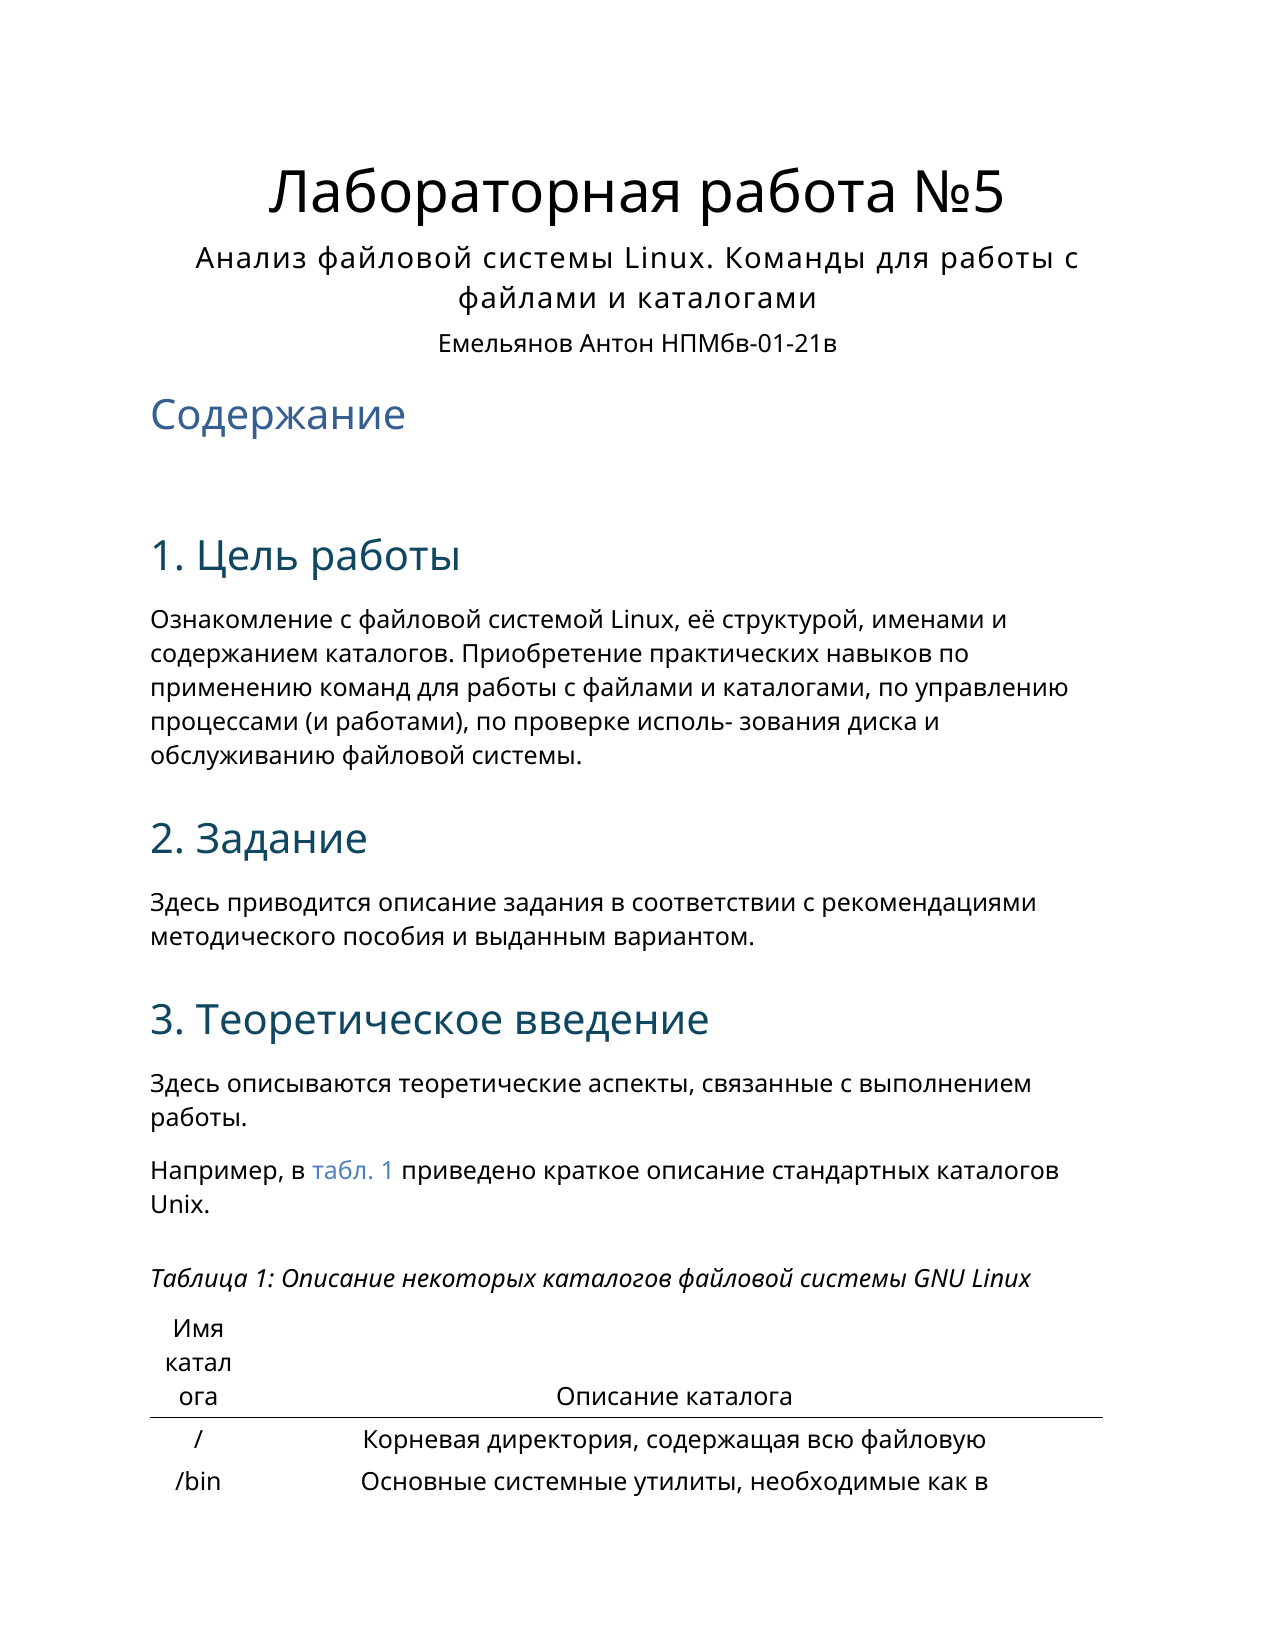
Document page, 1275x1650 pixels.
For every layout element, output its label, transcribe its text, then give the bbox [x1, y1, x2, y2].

title Лабораторная работа №5 [150, 150, 1125, 229]
text Ознакомление с файловой системой Linux, её структурой, именами и содержанием каталогов. Приобретение практических навыков по применению команд для работы с файлами и каталогами, по управлению процессами (и работами), по проверке исполь- зования диска и обслуживанию файловой системы. [150, 601, 1125, 772]
subtitle Анализ файловой системы Linux. Команды для работы с файлами и каталогами [150, 238, 1125, 317]
text Например, в табл. 1 приведено краткое описание стандартных каталогов Unix. [150, 1153, 1125, 1221]
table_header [139, 1240, 1114, 1497]
subtitle 2. Задание [150, 809, 1125, 866]
subtitle 3. Теоретическое введение [150, 990, 1125, 1047]
text Здесь описываются теоретические аспекты, связанные с выполнением работы. [150, 1066, 1125, 1134]
text Здесь приводится описание задания в соответствии с рекомендациями методического пособия и выданным вариантом. [150, 884, 1125, 953]
text Емельянов Антон НПМбв-01-21в [150, 326, 1125, 359]
subtitle 1. Цель работы [150, 526, 1125, 582]
